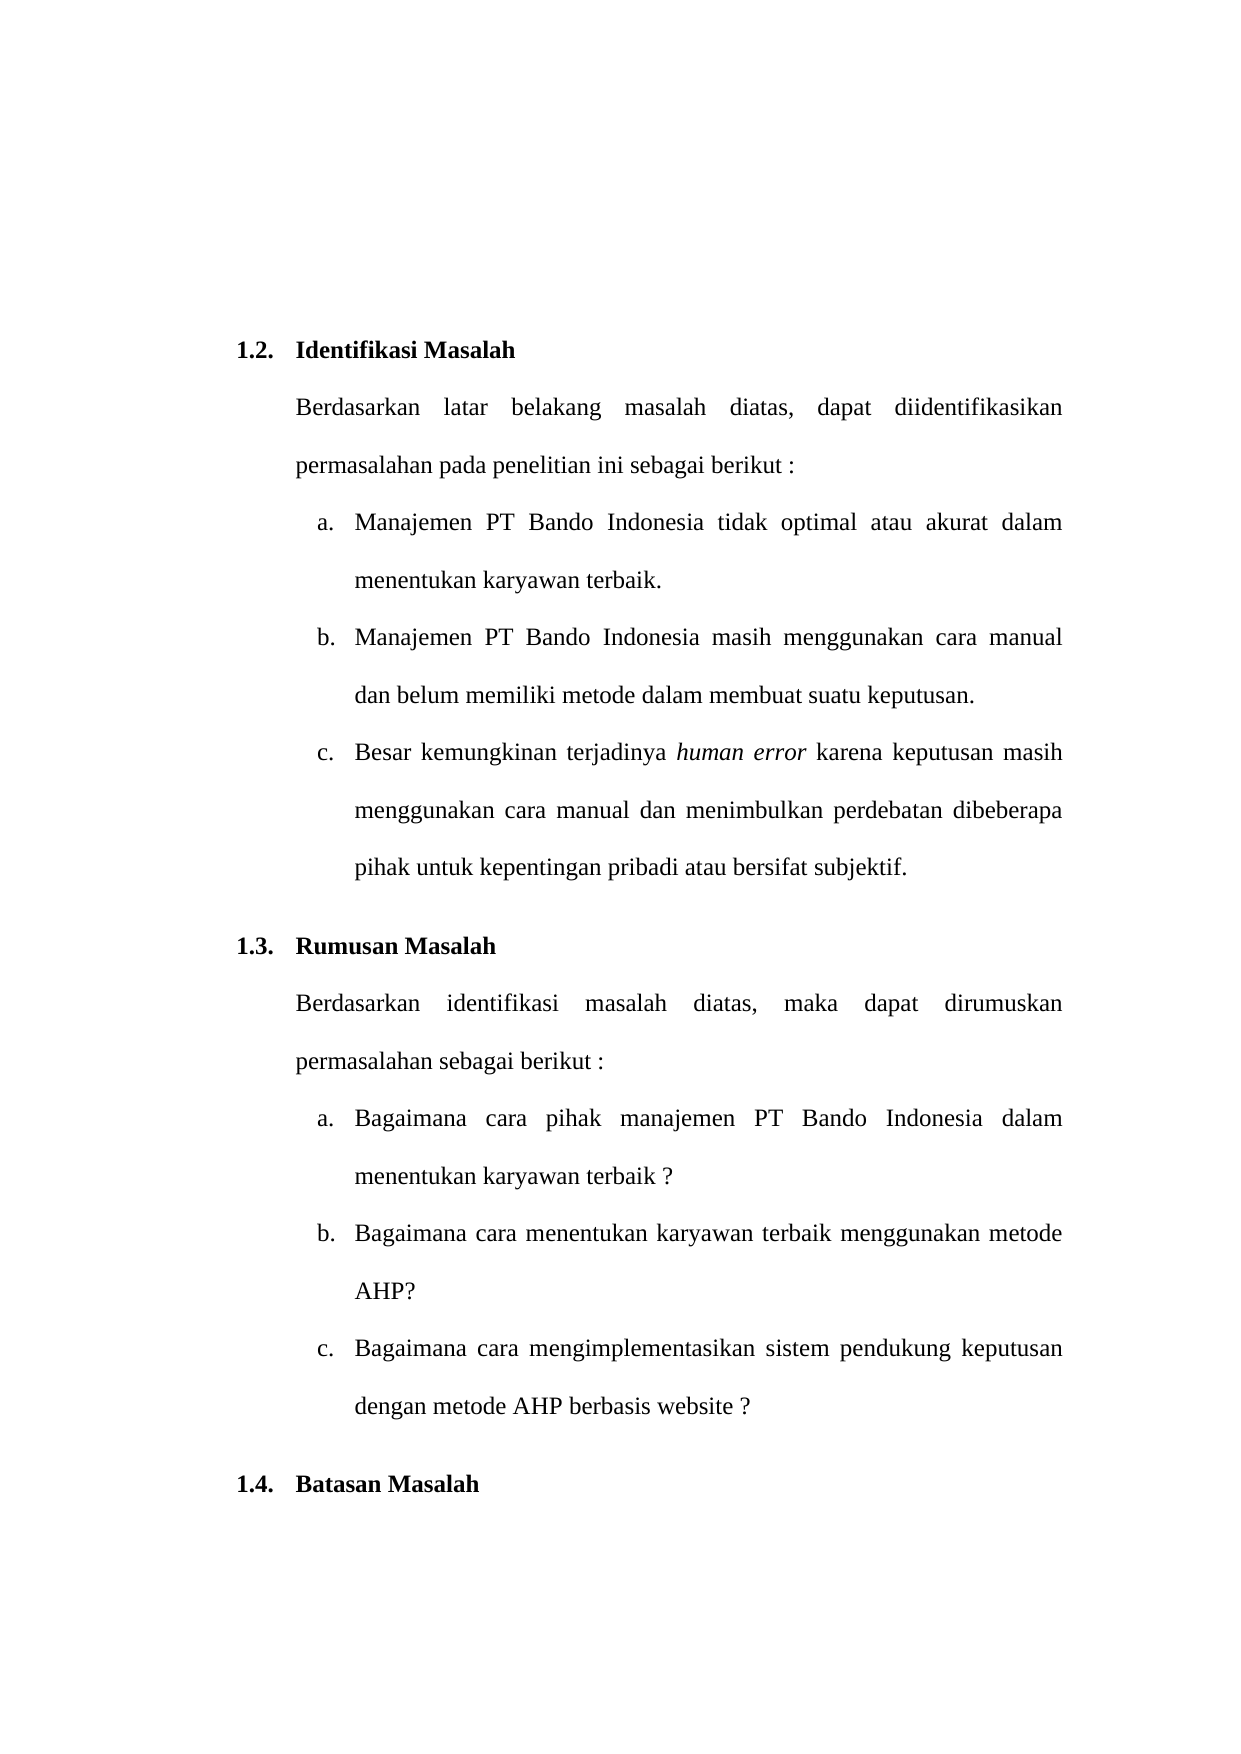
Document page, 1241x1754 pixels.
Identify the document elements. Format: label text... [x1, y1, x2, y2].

list Bagaimana cara pihak manajemen PT Bando Indonesia dalam menentukan karyawan terbaik ? [317, 1103, 1063, 1189]
subtitle Identifikasi Masalah [236, 335, 1063, 364]
list Berdasarkan identifikasi masalah diatas, maka dapat dirumuskan permasalahan sebagai berikut : [295, 988, 1063, 1074]
list Besar kemungkinan terjadinya human error karena keputusan masih menggunakan cara manual dan menimbulkan perdebatan dibeberapa pihak untuk kepentingan pribadi atau bersifat subjektif. [317, 737, 1063, 881]
subtitle Batasan Masalah [236, 1469, 1063, 1498]
list Manajemen PT Bando Indonesia tidak optimal atau akurat dalam menentukan karyawan terbaik. [317, 507, 1063, 594]
list Bagaimana cara menentukan karyawan terbaik menggunakan metode AHP? [317, 1218, 1063, 1304]
list Bagaimana cara mengimplementasikan sistem pendukung keputusan dengan metode AHP berbasis website ? [317, 1333, 1063, 1419]
list Manajemen PT Bando Indonesia masih menggunakan cara manual dan belum memiliki metode dalam membuat suatu keputusan. [317, 622, 1063, 709]
list Berdasarkan latar belakang masalah diatas, dapat diidentifikasikan permasalahan pada penelitian ini sebagai berikut : [295, 392, 1063, 479]
subtitle Rumusan Masalah [236, 931, 1063, 959]
